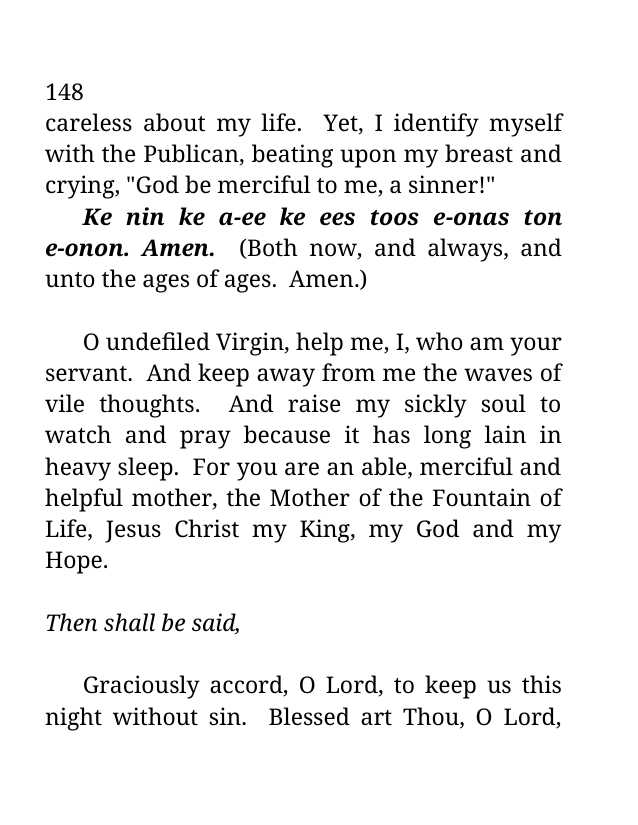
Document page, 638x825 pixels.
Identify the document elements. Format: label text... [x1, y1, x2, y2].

text O undefiled Virgin, help me, I, who am your servant. And keep away from me the waves of vile thoughts. And raise my sickly soul to watch and pray because it has long lain in heavy sleep. For you are an able, merciful and helpful mother, the Mother of the Fountain of Life, Jesus Christ my King, my God and my Hope. [45, 326, 562, 576]
text Ke nin ke a-ee ke ees toos e-onas ton e-onon. Amen. (Both now, and always, and unto the ages of ages. Amen.) [45, 201, 562, 294]
text Then shall be said, [45, 607, 562, 638]
